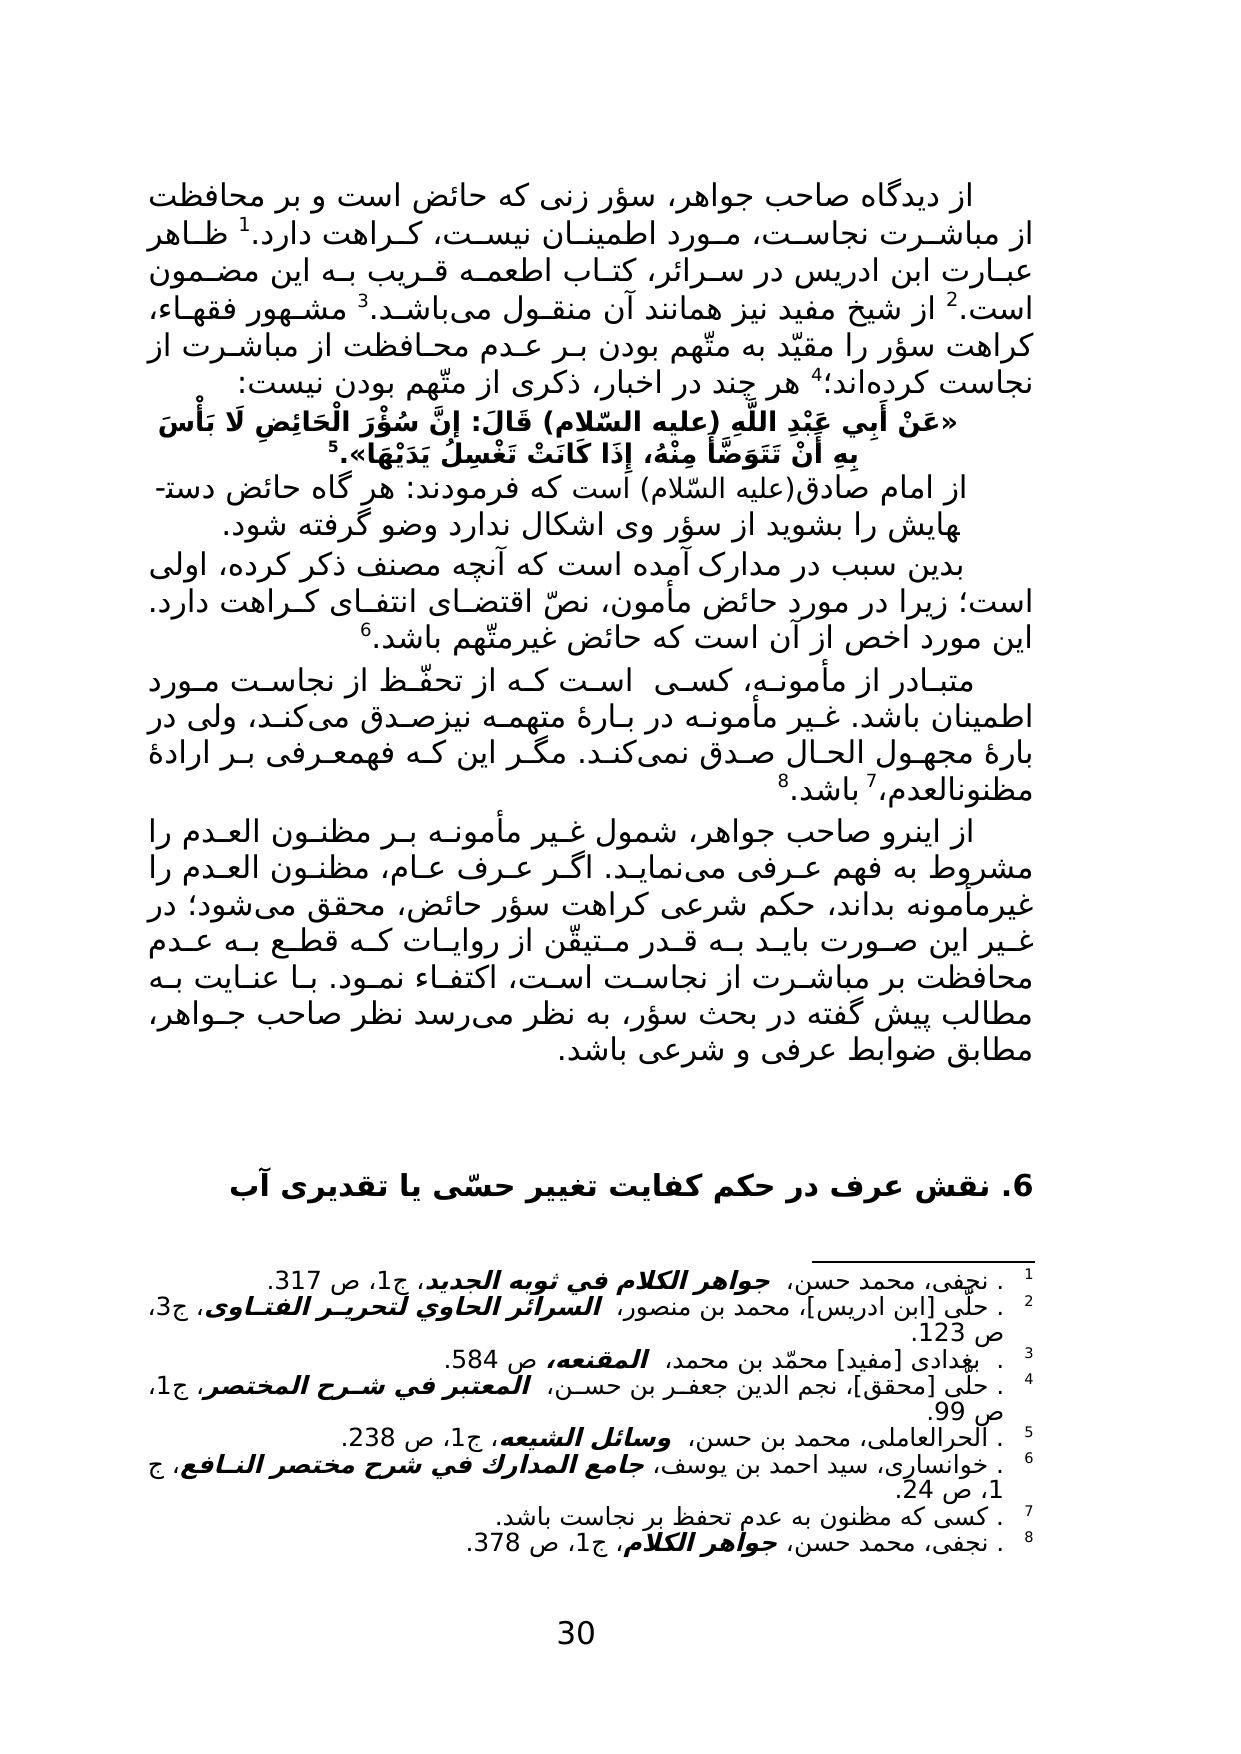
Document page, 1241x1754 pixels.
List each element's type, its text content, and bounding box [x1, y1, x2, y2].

text «عَنْ أَبِي عَبْدِ اللَّهِ (علیه السّلام) قَالَ: إِنَّ سُؤْرَ الْحَائِضِ لَا بَأْسَ بِهِ أَنْ تَتَوَضَّأَ مِنْهُ، إِذَا كَانَتْ تَغْسِلُ يَدَيْهَا». [148, 407, 323, 470]
text 6. نقش عرف در حکم کفایت تغییر حسّی یا تقدیری آب [148, 1168, 1034, 1203]
text از امام صادق(علیه السّلام) است که فرمودند: هر گاه حائض دستهایش را بشوید از سؤر وی اشکال ندارد وضو گرفته شود. [148, 470, 1034, 542]
text از دیدگاه صاحب جواهر، سؤر زنی که حائض است و بر محافظت از مباشرت نجاست، مورد اطمینان نیست، کراهت دارد. ظاهر عبارت ابن ادریس در سرائر، کتاب اطعمه قریب به این مضمون است. از شیخ مفید نیز همانند آن منقول می‌باشد. مشهور فقهاء، کراهت سؤر را مقیّد به متّهم بودن بر عدم محافظت از مباشرت از نجاست کرده‌اند؛ هر چند در اخبار، ذکری از متّهم بودن نیست: [148, 177, 1034, 400]
text بدین سبب در مدارک آمده است که آنچه مصنف ذکر کرده، اولی است؛ زیرا در مورد حائض مأمون، نصّ اقتضای انتفای کراهت دارد. این مورد اخص از آن است که حائض غیرمتّهم باشد. [148, 547, 1034, 656]
text «عَنْ أَبِي عَبْدِ اللَّهِ (علیه السّلام) قَالَ: إِنَّ سُؤْرَ الْحَائِضِ لَا بَأْسَ بِهِ أَنْ تَتَوَضَّأَ مِنْهُ، إِذَا كَانَتْ تَغْسِلُ يَدَيْهَا». [859, 407, 1034, 470]
text از اینرو صاحب جواهر، شمول غیر مأمونه بر مظنون العدم را مشروط به فهم عرفی می‌نماید. اگر عرف عام، مظنون العدم را غیرمأمونه بداند، حکم شرعی کراهت سؤر حائض، محقق می‌شود؛ در غیر این صورت باید به قدر متیقّن از روایات که قطع به عدم محافظت بر مباشرت از نجاست است، اکتفاء نمود. با عنایت به مطالب پیش گفته در بحث سؤر، به نظر می‌رسد نظر صاحب جواهر، مطابق ضوابط عرفی و شرعی باشد. [148, 813, 1034, 1068]
text متبادر از مأمونه، کسی است که از تحفّظ از نجاست مورد اطمینان باشد. غیر مأمونه در بارۀ متهمه نیزصدق می‌کند، ولی در بارۀ مجهول الحال صدق نمی‌کند. مگر این که فهمعرفی بر ارادۀ مظنونالعدم، باشد. [148, 662, 1034, 807]
